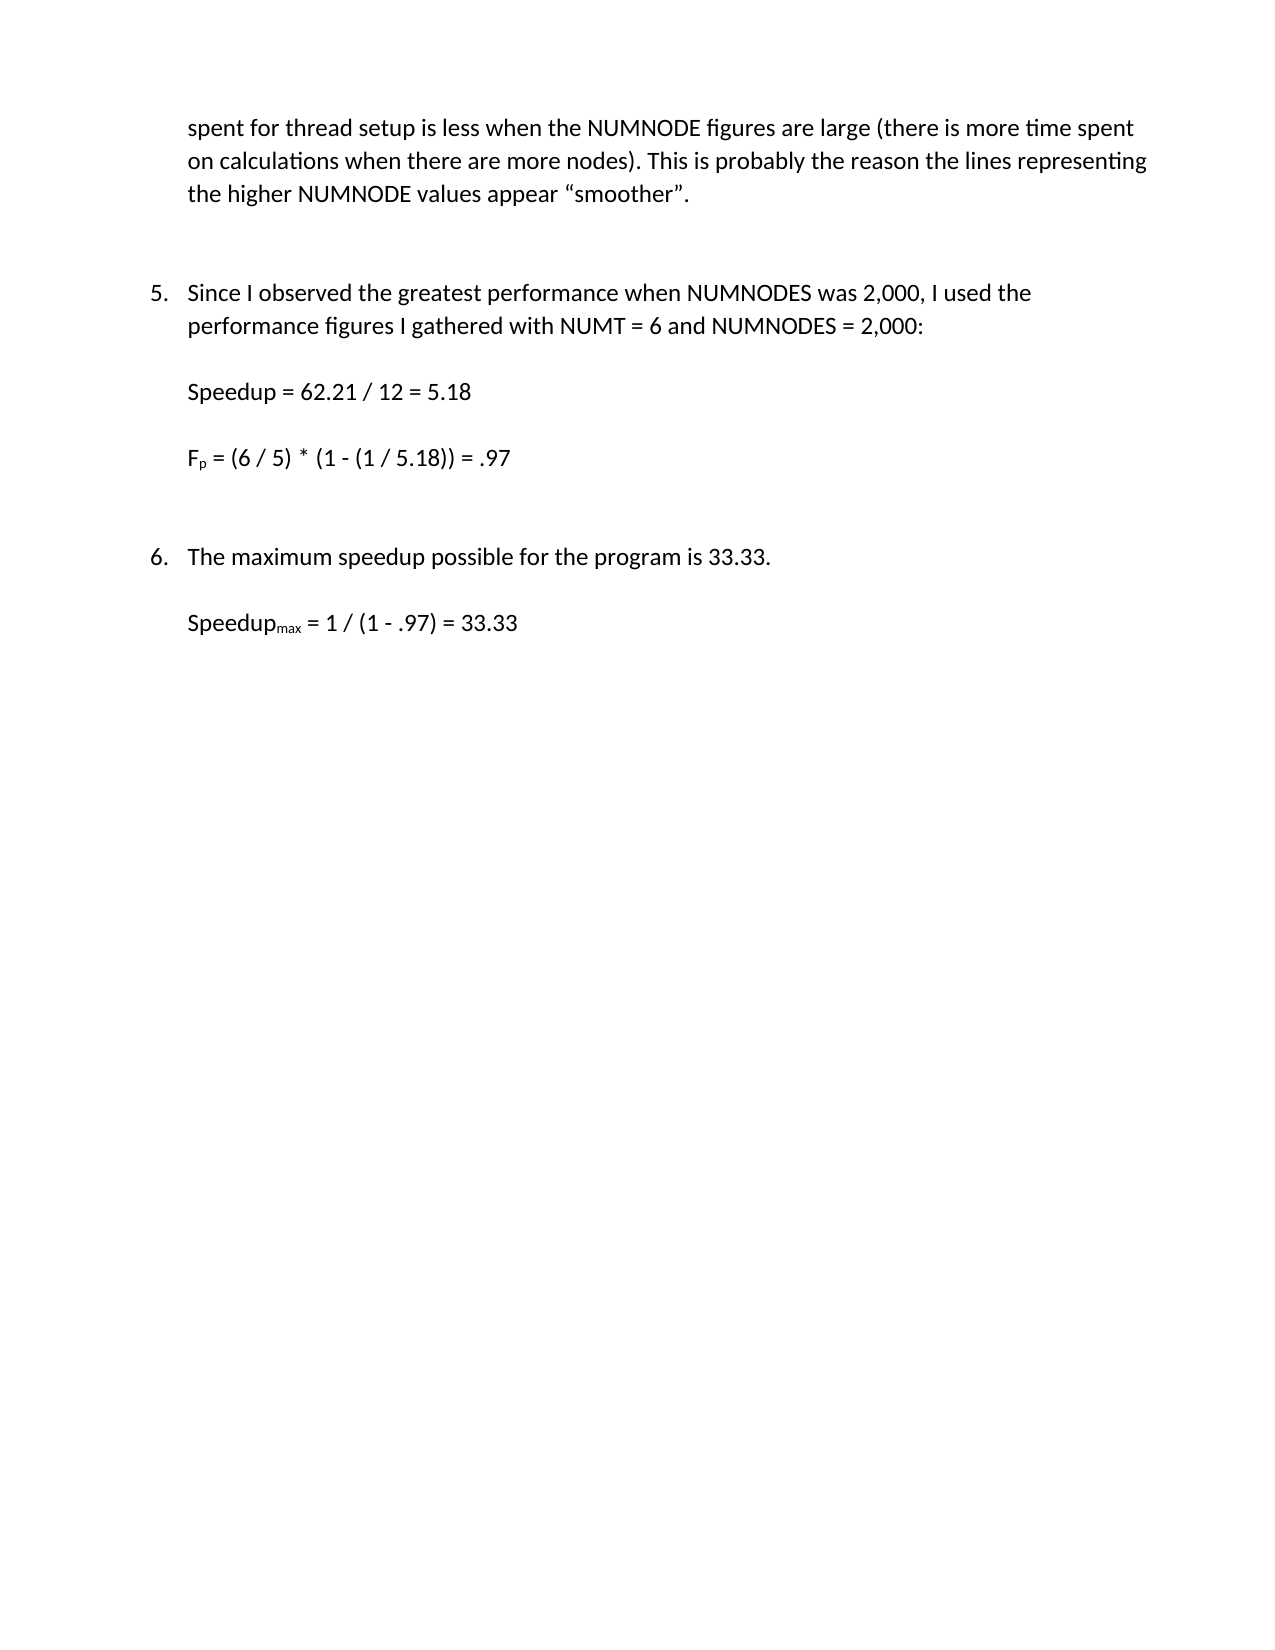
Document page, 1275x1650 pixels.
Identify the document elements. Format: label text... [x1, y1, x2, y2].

list The maximum speedup possible for the program is 33.33. [150, 541, 1162, 571]
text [187, 112, 1162, 209]
list Fp = (6 / 5) * (1 - (1 / 5.18)) = .97 [187, 442, 1162, 473]
list Since I observed the greatest performance when NUMNODES was 2,000, I used the performance figures I gathered with NUMT = 6 and NUMNODES = 2,000: [150, 277, 1162, 341]
list Speedup = 62.21 / 12 = 5.18 [187, 376, 1162, 407]
list Speedupmax = 1 / (1 - .97) = 33.33 [187, 607, 1162, 637]
